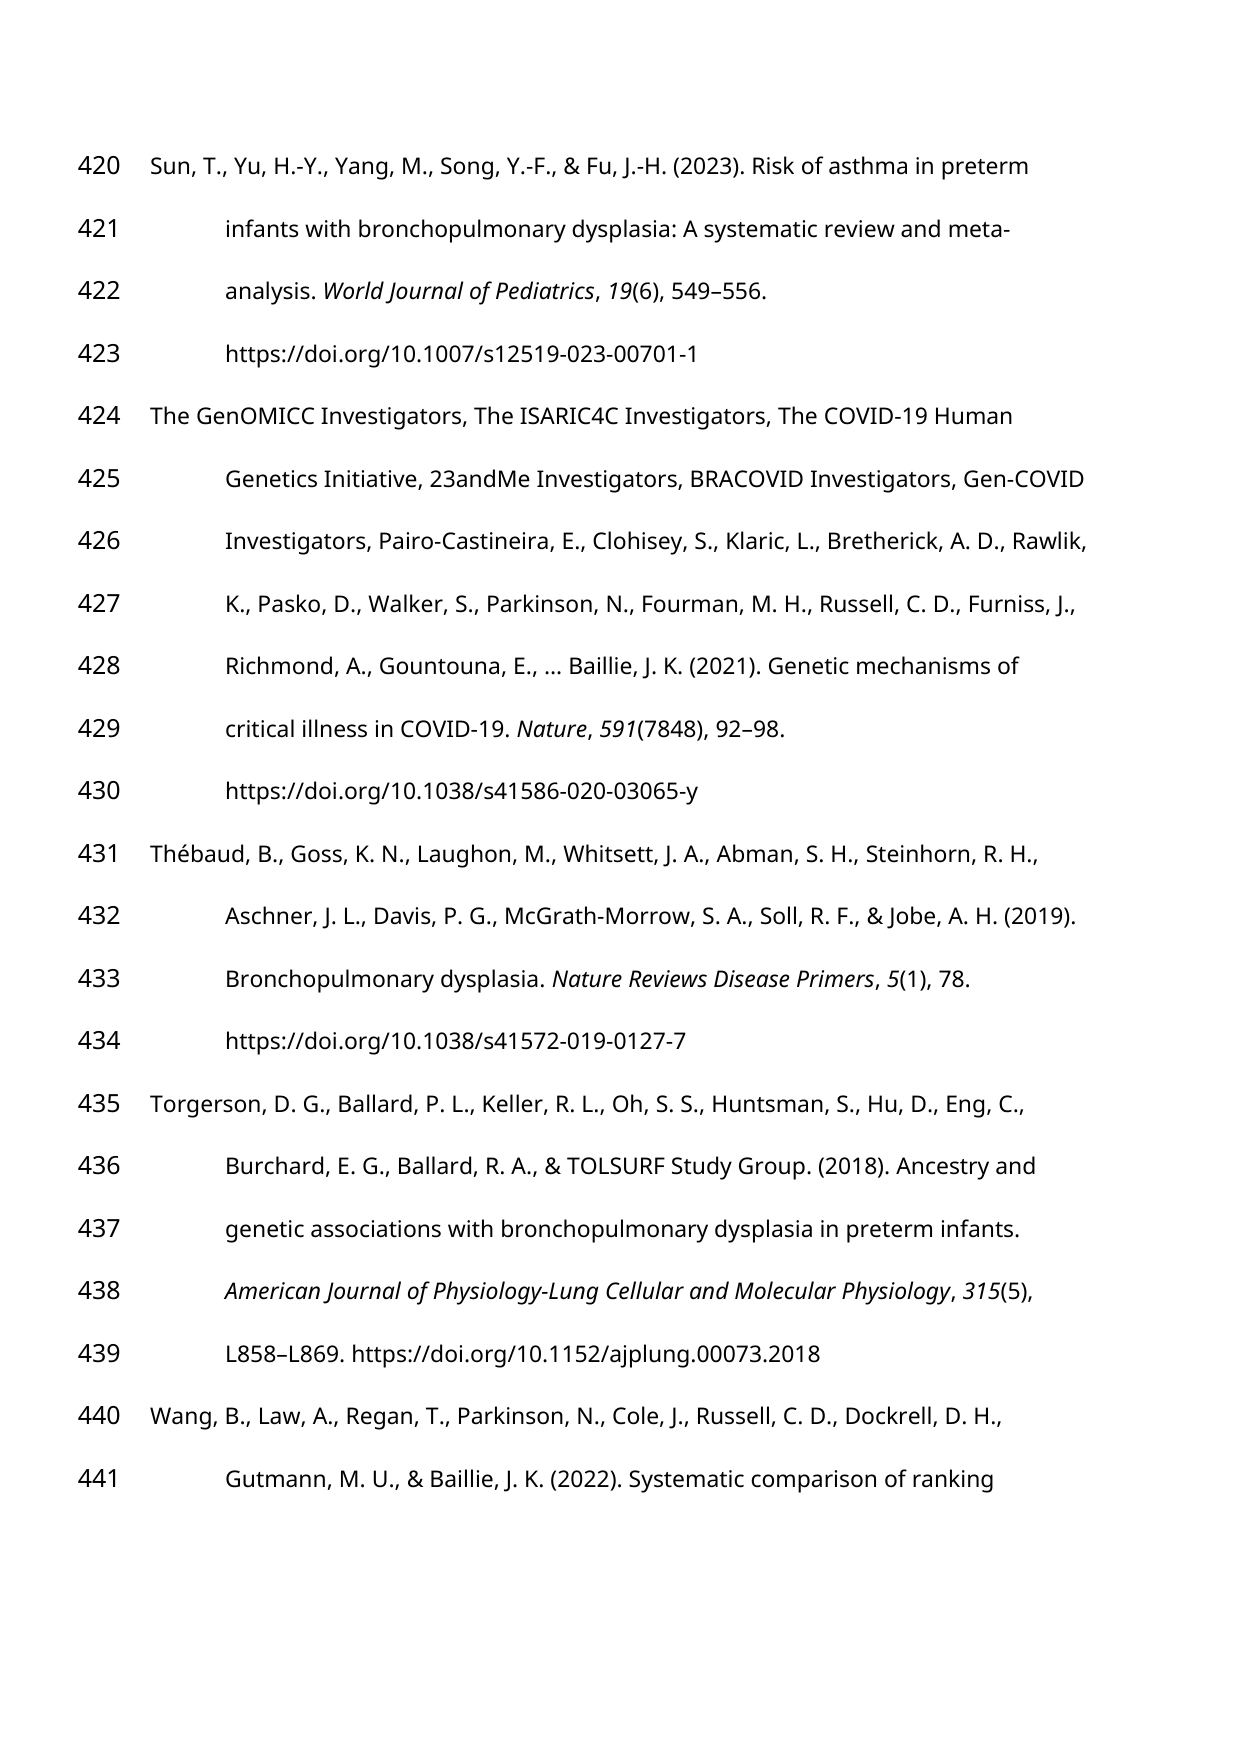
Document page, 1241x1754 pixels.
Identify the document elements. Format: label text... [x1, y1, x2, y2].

text Thébaud, B., Goss, K. N., Laughon, M., Whitsett, J. A., Abman, S. H., Steinhorn, R. H., Aschner, J. L., Davis, P. G., McGrath-Morrow, S. A., Soll, R. F., & Jobe, A. H. (2019). Bronchopulmonary dysplasia. Nature Reviews Disease Primers, 5(1), 78. https://doi.org/10.1038/s41572-019-0127-7 [150, 837, 1090, 1056]
text Sun, T., Yu, H.-Y., Yang, M., Song, Y.-F., & Fu, J.-H. (2023). Risk of asthma in preterm infants with bronchopulmonary dysplasia: A systematic review and meta-analysis. World Journal of Pediatrics, 19(6), 549–556. https://doi.org/10.1007/s12519-023-00701-1 [150, 150, 1090, 369]
text The GenOMICC Investigators, The ISARIC4C Investigators, The COVID-19 Human Genetics Initiative, 23andMe Investigators, BRACOVID Investigators, Gen-COVID Investigators, Pairo-Castineira, E., Clohisey, S., Klaric, L., Bretherick, A. D., Rawlik, K., Pasko, D., Walker, S., Parkinson, N., Fourman, M. H., Russell, C. D., Furniss, J., Richmond, A., Gountouna, E., … Baillie, J. K. (2021). Genetic mechanisms of critical illness in COVID-19. Nature, 591(7848), 92–98. https://doi.org/10.1038/s41586-020-03065-y [150, 400, 1090, 806]
